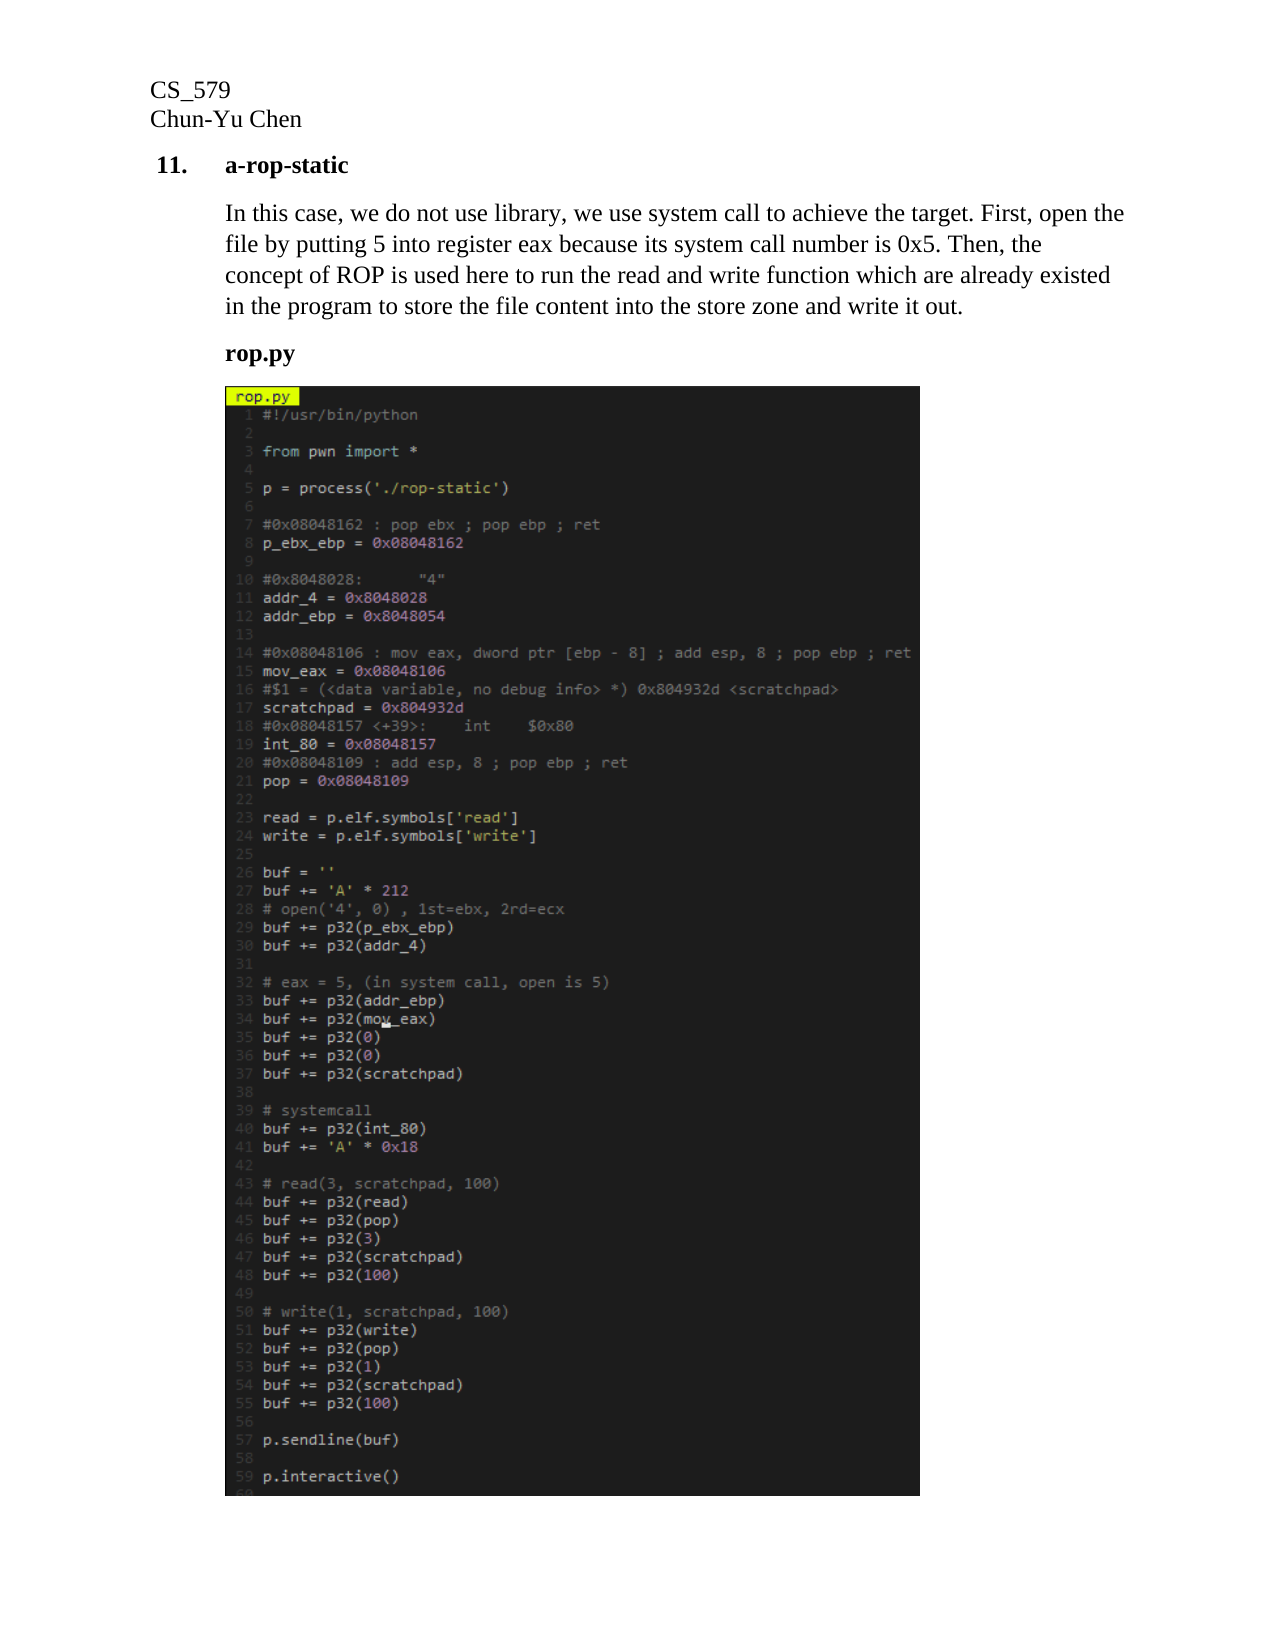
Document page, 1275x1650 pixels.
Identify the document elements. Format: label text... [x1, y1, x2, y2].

list In this case, we do not use library, we use system call to achieve the target. First, open the file by putting 5 into register eax because its system call number is 0x5. Then, the concept of ROP is used here to run the read and write function which are already existed in the program to store the file content into the store zone and write it out. [225, 198, 1125, 319]
picture [225, 386, 920, 1496]
list rop.py [225, 338, 1125, 367]
list a-rop-static [187, 150, 1125, 179]
